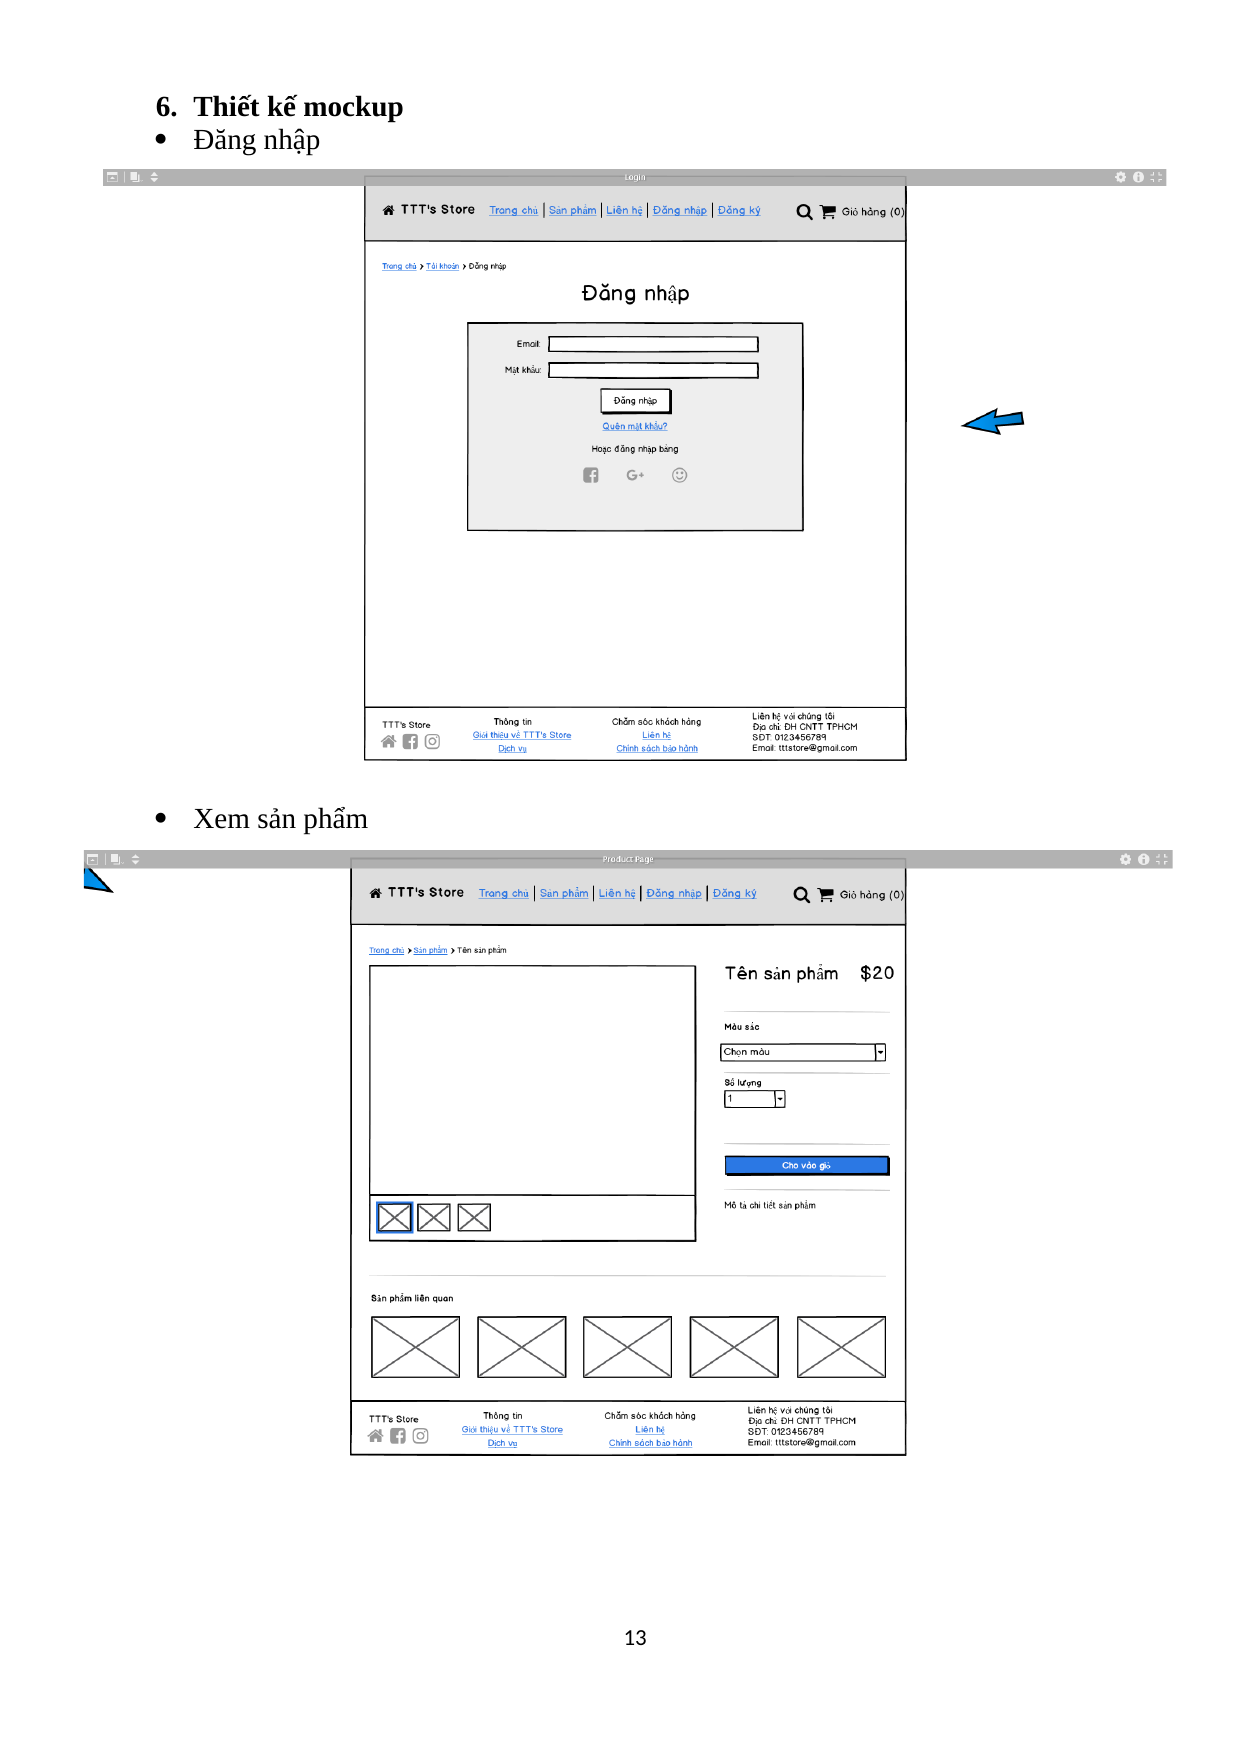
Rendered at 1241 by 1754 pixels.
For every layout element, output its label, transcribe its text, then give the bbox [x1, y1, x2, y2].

picture [83, 850, 1173, 1463]
picture [103, 169, 1167, 768]
list Xem sản phẩm [156, 801, 1152, 834]
list Đăng nhập [156, 122, 1152, 156]
list Thiết kế mockup [156, 89, 1152, 122]
